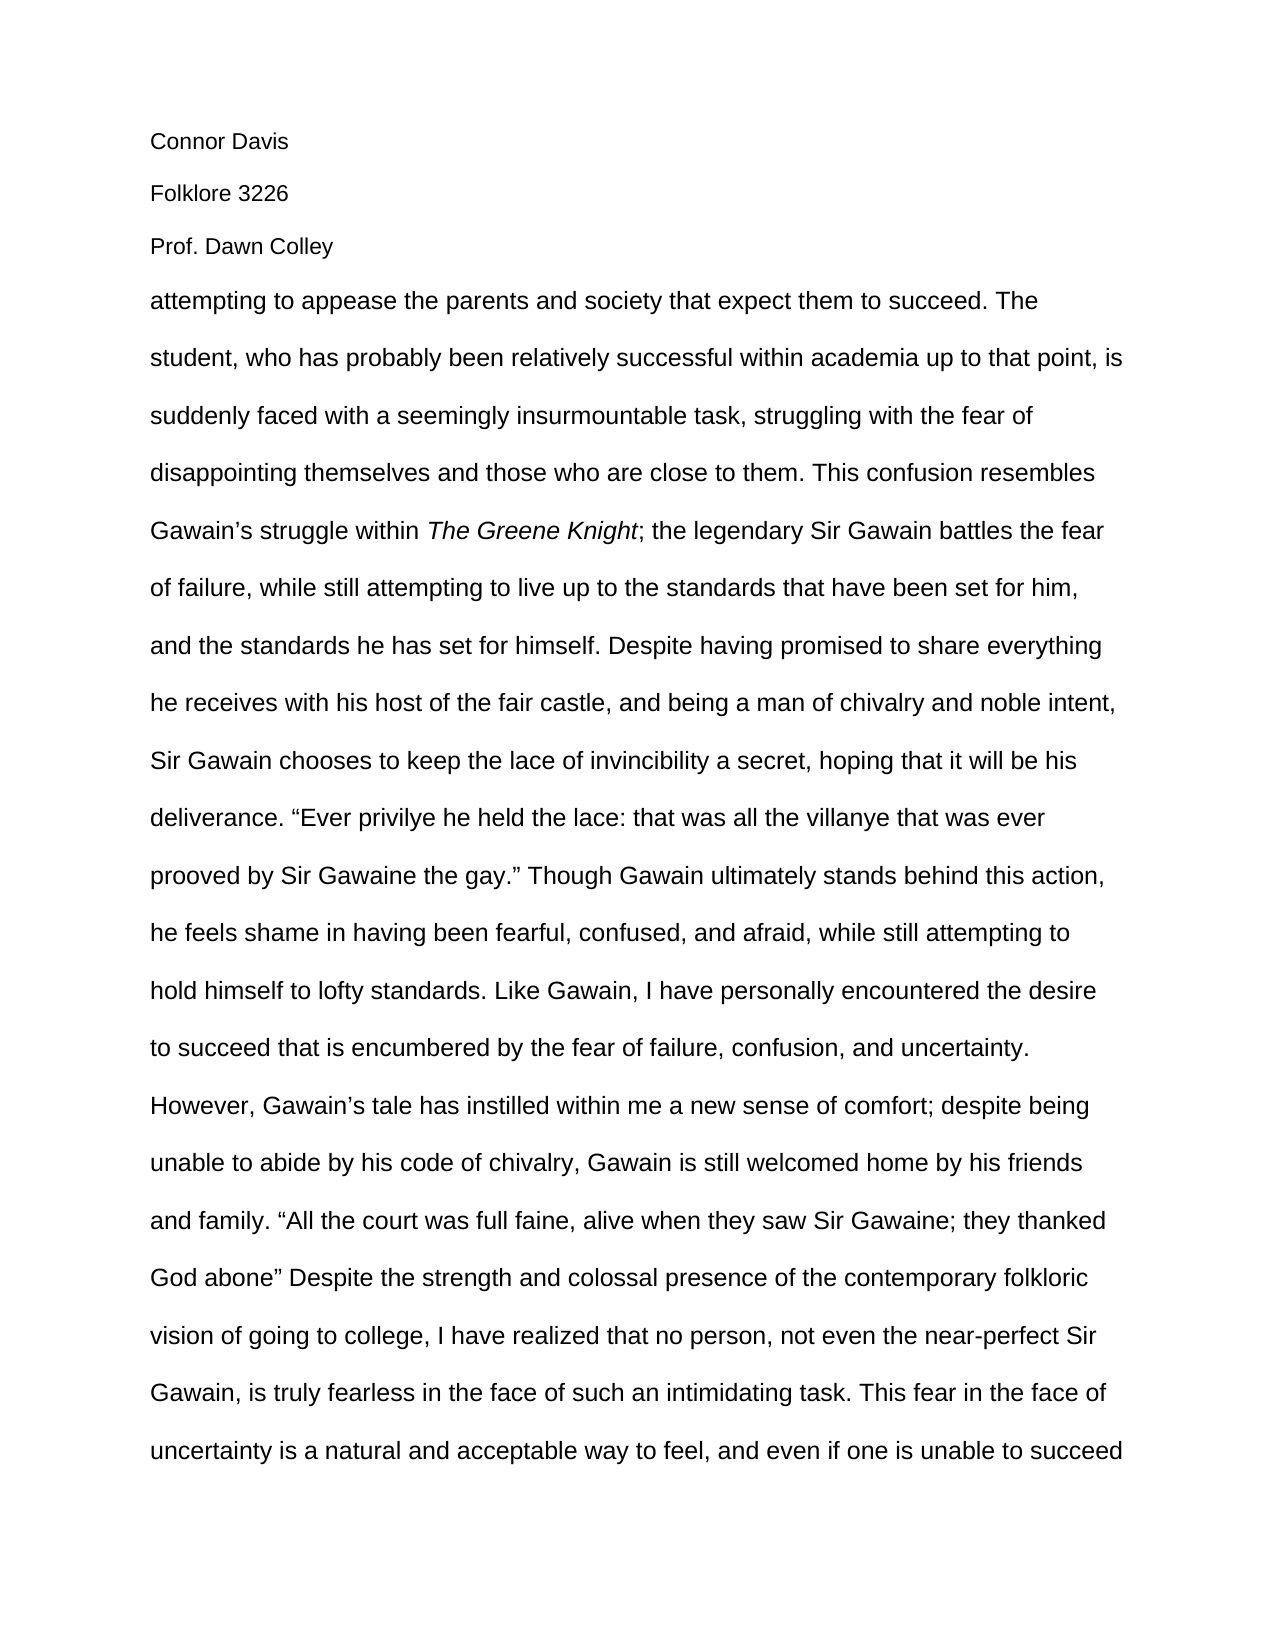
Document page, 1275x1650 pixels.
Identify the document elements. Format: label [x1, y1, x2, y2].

text [150, 286, 1125, 1464]
